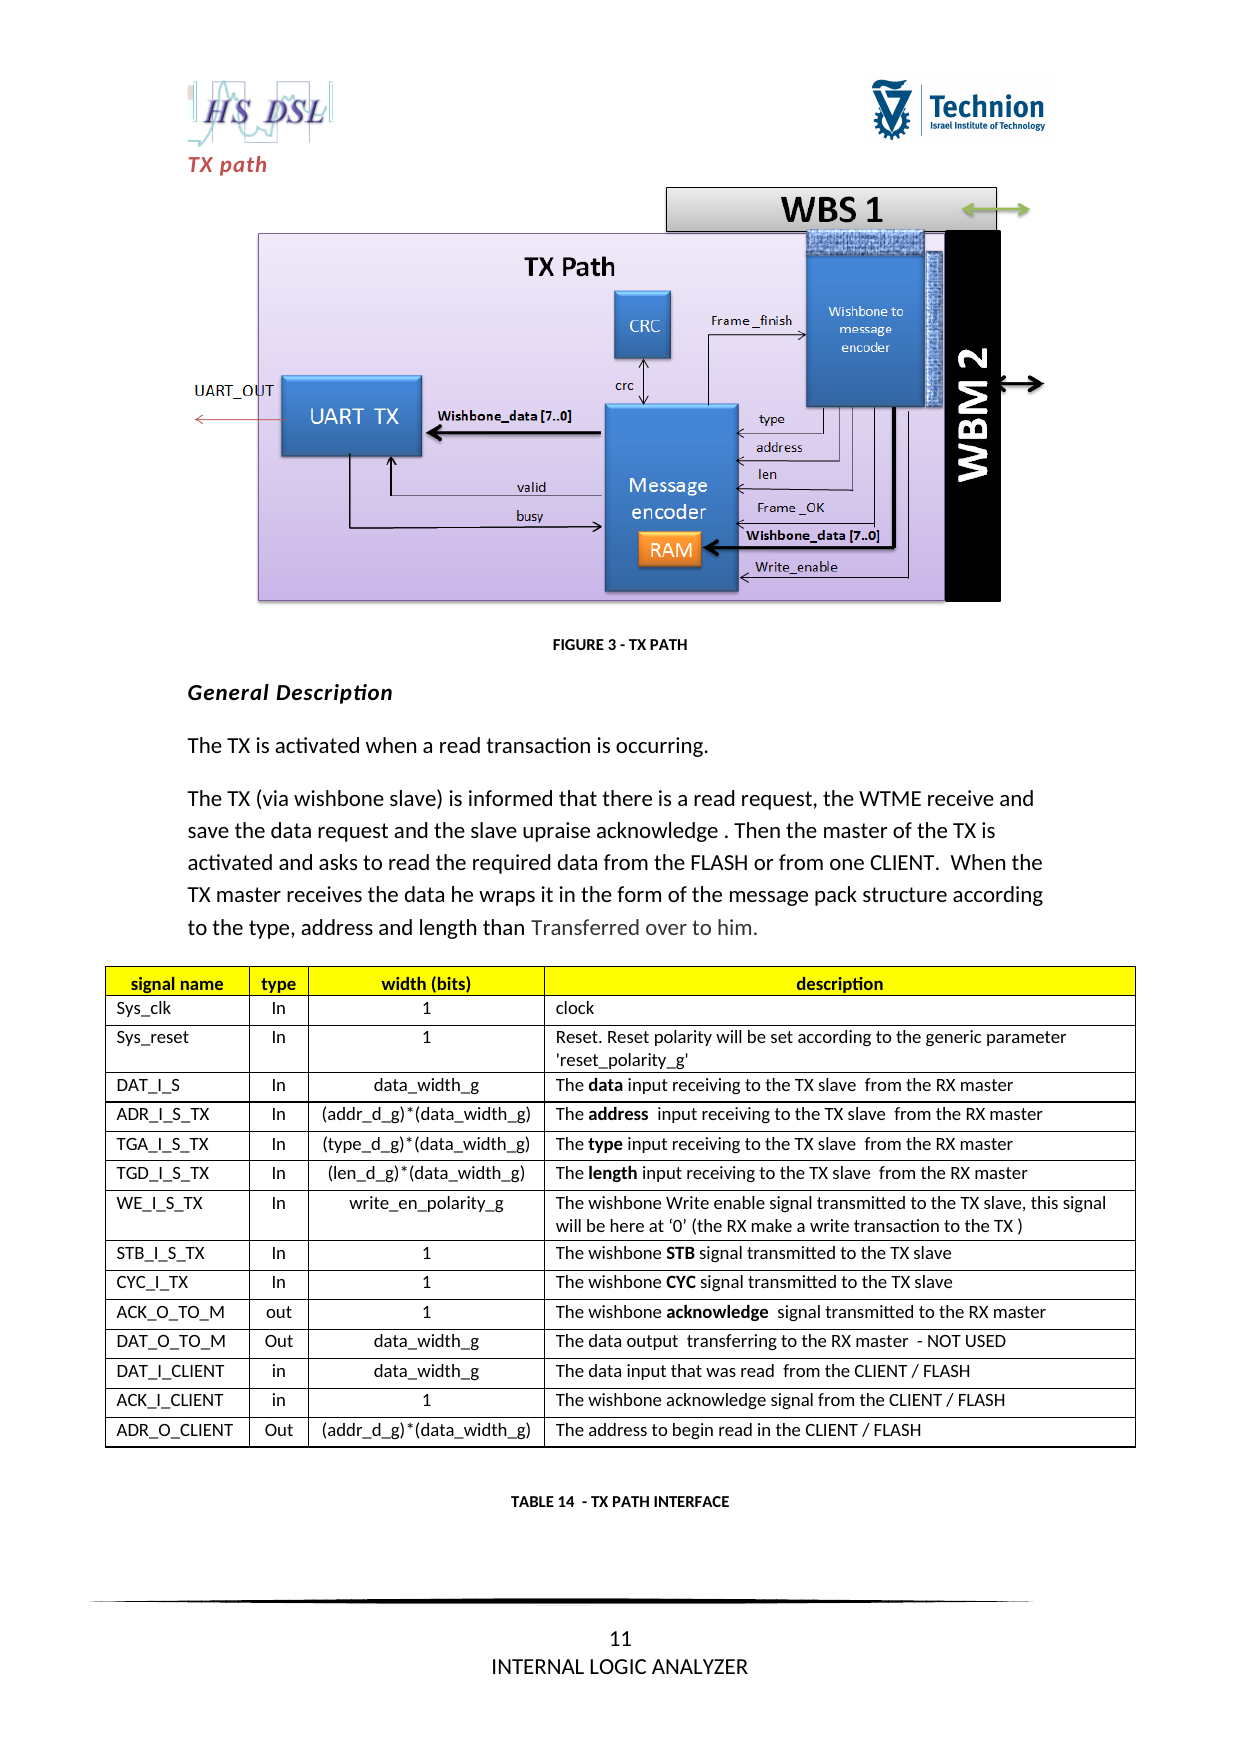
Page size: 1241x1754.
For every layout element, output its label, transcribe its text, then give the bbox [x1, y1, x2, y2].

table_cell 1 [309, 1389, 544, 1417]
table_cell clock [545, 996, 1135, 1025]
text The TX (via wishbone slave) is informed that there is a read request, the WTME receive and save the data request and the slave upraise acknowledge . Then the master of the TX is activated and asks to read the required data from the FLASH or from one CLIENT. When the TX master receives the data he wraps it in the form of the message pack structure according to the type, address and length than Transferred over to him. [187, 784, 1053, 941]
table_cell In [250, 1161, 308, 1190]
table_cell data_width_g [309, 1359, 544, 1387]
table_cell DAT_I_CLIENT [106, 1359, 249, 1387]
table_cell In [250, 1026, 308, 1072]
table_cell The wishbone Write enable signal transmitted to the TX slave, this signal will be here at ‘0’ (the RX make a write transaction to the TX ) [545, 1191, 1135, 1240]
table_cell Out [250, 1330, 308, 1358]
picture [862, 74, 1053, 147]
table_cell Out [250, 1418, 308, 1446]
table_cell The length input receiving to the TX slave from the RX master [545, 1161, 1135, 1190]
table_cell ADR_I_S_TX [106, 1103, 249, 1131]
table_cell 1 [309, 1271, 544, 1299]
table_cell 1 [309, 996, 544, 1025]
table_cell The data output transferring to the RX master - NOT USED [545, 1330, 1135, 1358]
table_cell CYC_I_TX [106, 1271, 249, 1299]
table_cell DAT_O_TO_M [106, 1330, 249, 1358]
table_cell in [250, 1389, 308, 1417]
text TX path [187, 150, 1053, 182]
table_cell STB_I_S_TX [106, 1241, 249, 1269]
table_cell ACK_O_TO_M [106, 1300, 249, 1328]
table_header signal name [106, 967, 249, 995]
table_cell The wishbone acknowledge signal from the CLIENT / FLASH [545, 1389, 1135, 1417]
picture [187, 182, 1053, 609]
table_header width (bits) [309, 967, 544, 995]
picture [187, 73, 333, 147]
table_cell (len_d_g)*(data_width_g) [309, 1161, 544, 1190]
table_header description [545, 967, 1135, 995]
table_cell The wishbone CYC signal transmitted to the TX slave [545, 1271, 1135, 1299]
table_cell WE_I_S_TX [106, 1191, 249, 1240]
table_cell In [250, 1132, 308, 1160]
table_cell The wishbone acknowledge signal transmitted to the RX master [545, 1300, 1135, 1328]
table_cell (addr_d_g)*(data_width_g) [309, 1418, 544, 1446]
table_cell In [250, 1073, 308, 1101]
table_cell (addr_d_g)*(data_width_g) [309, 1103, 544, 1131]
table_header type [250, 967, 308, 995]
table_cell The type input receiving to the TX slave from the RX master [545, 1132, 1135, 1160]
text General Description [187, 678, 1053, 706]
table_cell TGD_I_S_TX [106, 1161, 249, 1190]
table_cell The wishbone STB signal transmitted to the TX slave [545, 1241, 1135, 1269]
table_cell In [250, 996, 308, 1025]
table_cell The data input that was read from the CLIENT / FLASH [545, 1359, 1135, 1387]
table_cell Reset. Reset polarity will be set according to the generic parameter 'reset_polarity_g' [545, 1026, 1135, 1072]
table_cell In [250, 1241, 308, 1269]
table_cell write_en_polarity_g [309, 1191, 544, 1240]
table_cell data_width_g [309, 1330, 544, 1358]
table_cell ACK_I_CLIENT [106, 1389, 249, 1417]
table_cell In [250, 1103, 308, 1131]
table_cell The address input receiving to the TX slave from the RX master [545, 1103, 1135, 1131]
picture [88, 1597, 1034, 1606]
table_cell DAT_I_S [106, 1073, 249, 1101]
table_cell (type_d_g)*(data_width_g) [309, 1132, 544, 1160]
table_cell Sys_reset [106, 1026, 249, 1072]
table_cell 1 [309, 1241, 544, 1269]
table_cell ADR_O_CLIENT [106, 1418, 249, 1446]
table_cell 1 [309, 1026, 544, 1072]
table_cell in [250, 1359, 308, 1387]
table_cell In [250, 1271, 308, 1299]
table_cell data_width_g [309, 1073, 544, 1101]
table_cell The data input receiving to the TX slave from the RX master [545, 1073, 1135, 1101]
table_cell The address to begin read in the CLIENT / FLASH [545, 1418, 1135, 1446]
table_cell In [250, 1191, 308, 1240]
table_cell 1 [309, 1300, 544, 1328]
table_cell TGA_I_S_TX [106, 1132, 249, 1160]
table_cell out [250, 1300, 308, 1328]
text The TX is activated when a read transaction is occurring. [187, 731, 1053, 759]
table_cell Sys_clk [106, 996, 249, 1025]
